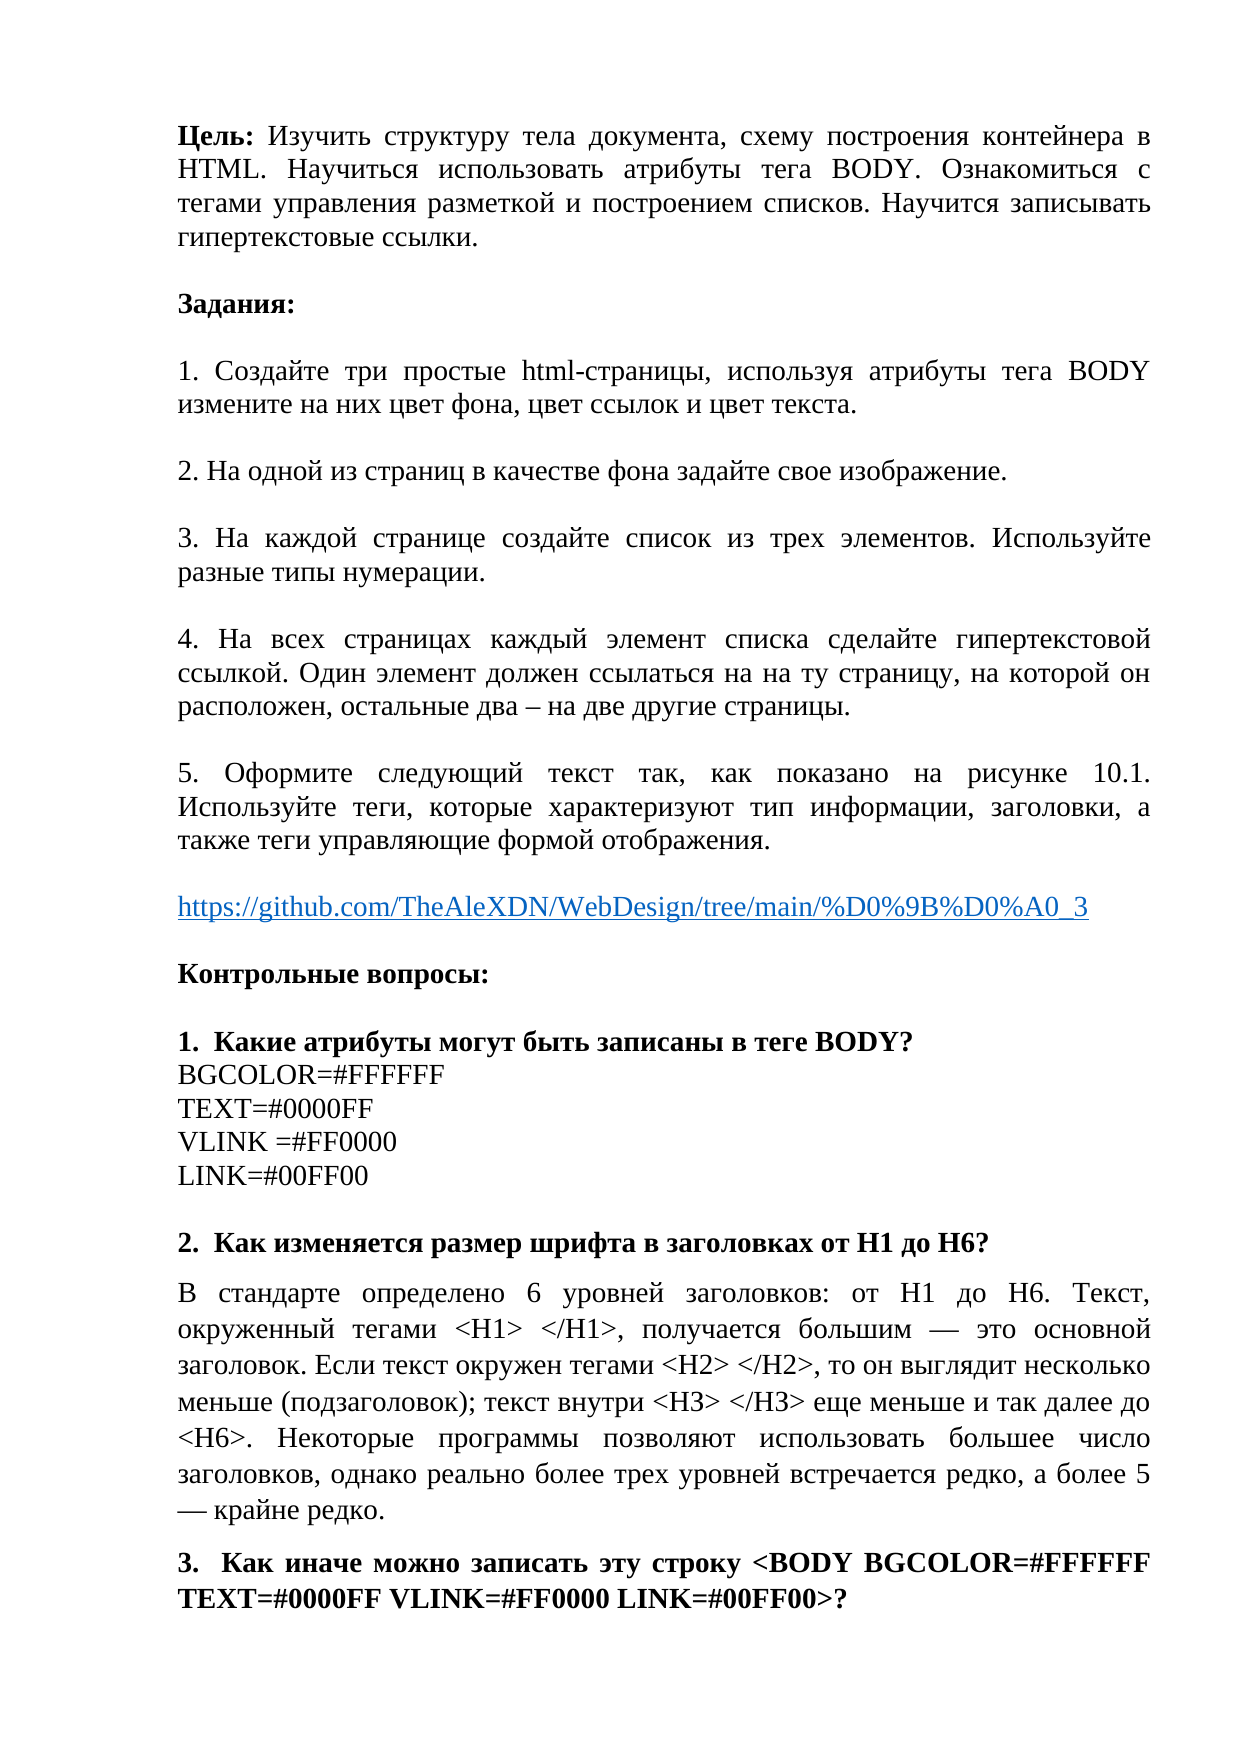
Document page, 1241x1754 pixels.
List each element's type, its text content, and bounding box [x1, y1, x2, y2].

text 1. Создайте три простые html-страницы, используя атрибуты тега BODY измените на них цвет фона, цвет ссылок и цвет текста. [177, 353, 1152, 420]
text Контрольные вопросы: [177, 957, 1152, 990]
text BGCOLOR=#FFFFFF [177, 1057, 1152, 1091]
text 2. На одной из страниц в качестве фона задайте свое изображение. [177, 453, 1152, 487]
text 4. На всех страницах каждый элемент списка сделайте гипертекстовой ссылкой. Один элемент должен ссылаться на на ту страницу, на которой он расположен, остальные два – на две другие страницы. [177, 621, 1152, 722]
text 1. Какие атрибуты могут быть записаны в теге BODY? [177, 1024, 1152, 1057]
text TEXT=#0000FF [177, 1091, 1152, 1124]
text VLINK =#FF0000 [177, 1124, 1152, 1158]
text Цель: Изучить структуру тела документа, схему построения контейнера в HTML. Научиться использовать атрибуты тега BODY. Ознакомиться с тегами управления разметкой и построением списков. Научится записывать гипертекстовые ссылки. [177, 118, 1152, 252]
text https://github.com/TheAleXDN/WebDesign/tree/main/%D0%9B%D0%A0_3 [177, 889, 1152, 923]
text LINK=#00FF00 [177, 1158, 1152, 1191]
text 2. Как изменяется размер шрифта в заголовках от H1 до H6? [177, 1225, 1152, 1258]
text 3. Как иначе можно записать эту строку <BODY BGCOLOR=#FFFFFF TEXT=#0000FF VLINK=#FF0000 LINK=#00FF00>? [177, 1545, 1152, 1614]
text Задания: [177, 286, 1152, 319]
text 3. На каждой странице создайте список из трех элементов. Используйте разные типы нумерации. [177, 521, 1152, 588]
text 5. Оформите следующий текст так, как показано на рисунке 10.1. Используйте теги, которые характеризуют тип информации, заголовки, а также теги управляющие формой отображения. [177, 755, 1152, 856]
text В стандарте определено 6 уровней заголовков: от Н1 до Н6. Текст, окруженный тегами <Н1> </Н1>, получается большим — это основной заголовок. Если текст окружен тегами <Н2> </Н2>, то он выглядит несколько меньше (подзаголовок); текст внутри <НЗ> </НЗ> еще меньше и так далее до <Н6>. Некоторые программы позволяют использовать большее число заголовков, однако реально более трех уровней встречается редко, а более 5 — крайне редко. [177, 1275, 1152, 1526]
